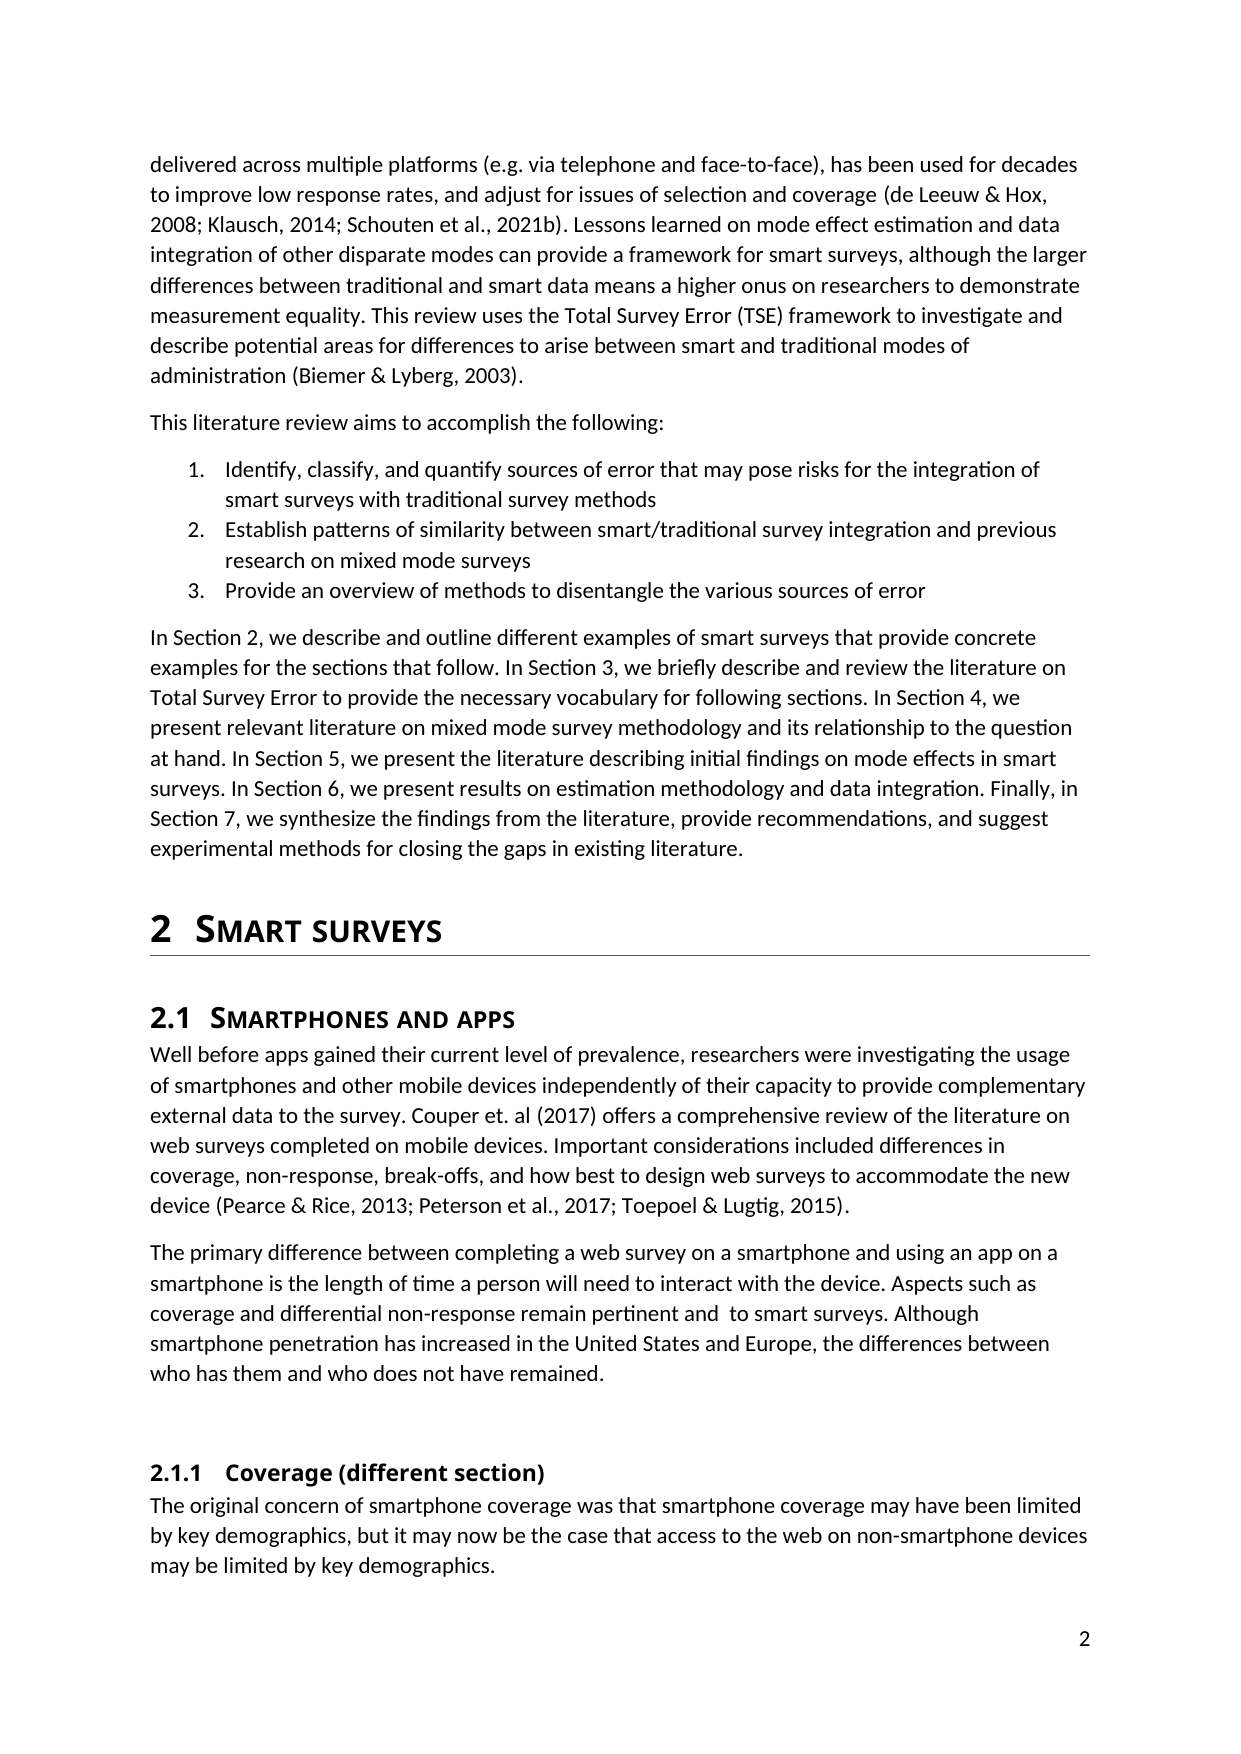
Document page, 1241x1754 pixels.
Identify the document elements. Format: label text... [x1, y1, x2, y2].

text Well before apps gained their current level of prevalence, researchers were investigating the usage of smartphones and other mobile devices independently of their capacity to provide complementary external data to the survey. Couper et. al (2017) offers a comprehensive review of the literature on web surveys completed on mobile devices. Important considerations included differences in coverage, non-response, break-offs, and how best to design web surveys to accommodate the new device (Pearce & Rice, 2013; Peterson et al., 2017; Toepoel & Lugtig, 2015). [150, 1041, 1090, 1220]
subtitle Coverage (different section) [150, 1457, 1090, 1488]
text This literature review aims to accomplish the following: [150, 408, 1090, 436]
subtitle Smartphones and apps [150, 998, 1090, 1037]
list Establish patterns of similarity between smart/traditional survey integration and previous research on mixed mode surveys [187, 516, 1090, 574]
text In Section 2, we describe and outline different examples of smart surveys that provide concrete examples for the sections that follow. In Section 3, we briefly describe and review the literature on Total Survey Error to provide the necessary vocabulary for following sections. In Section 4, we present relevant literature on mixed mode survey methodology and its relationship to the question at hand. In Section 5, we present the literature describing initial findings on mode effects in smart surveys. In Section 6, we present results on estimation methodology and data integration. Finally, in Section 7, we synthesize the findings from the literature, provide recommendations, and suggest experimental methods for closing the gaps in existing literature. [150, 623, 1090, 862]
text The primary difference between completing a web survey on a smartphone and using an app on a smartphone is the length of time a person will need to interact with the device. Aspects such as coverage and differential non-response remain pertinent and to smart surveys. Although smartphone penetration has increased in the United States and Europe, the differences between who has them and who does not have remained. [150, 1238, 1090, 1387]
list Identify, classify, and quantify sources of error that may pose risks for the integration of smart surveys with traditional survey methods [187, 455, 1090, 513]
subtitle Smart surveys [150, 902, 1090, 955]
list Provide an overview of methods to disentangle the various sources of error [187, 576, 1090, 604]
